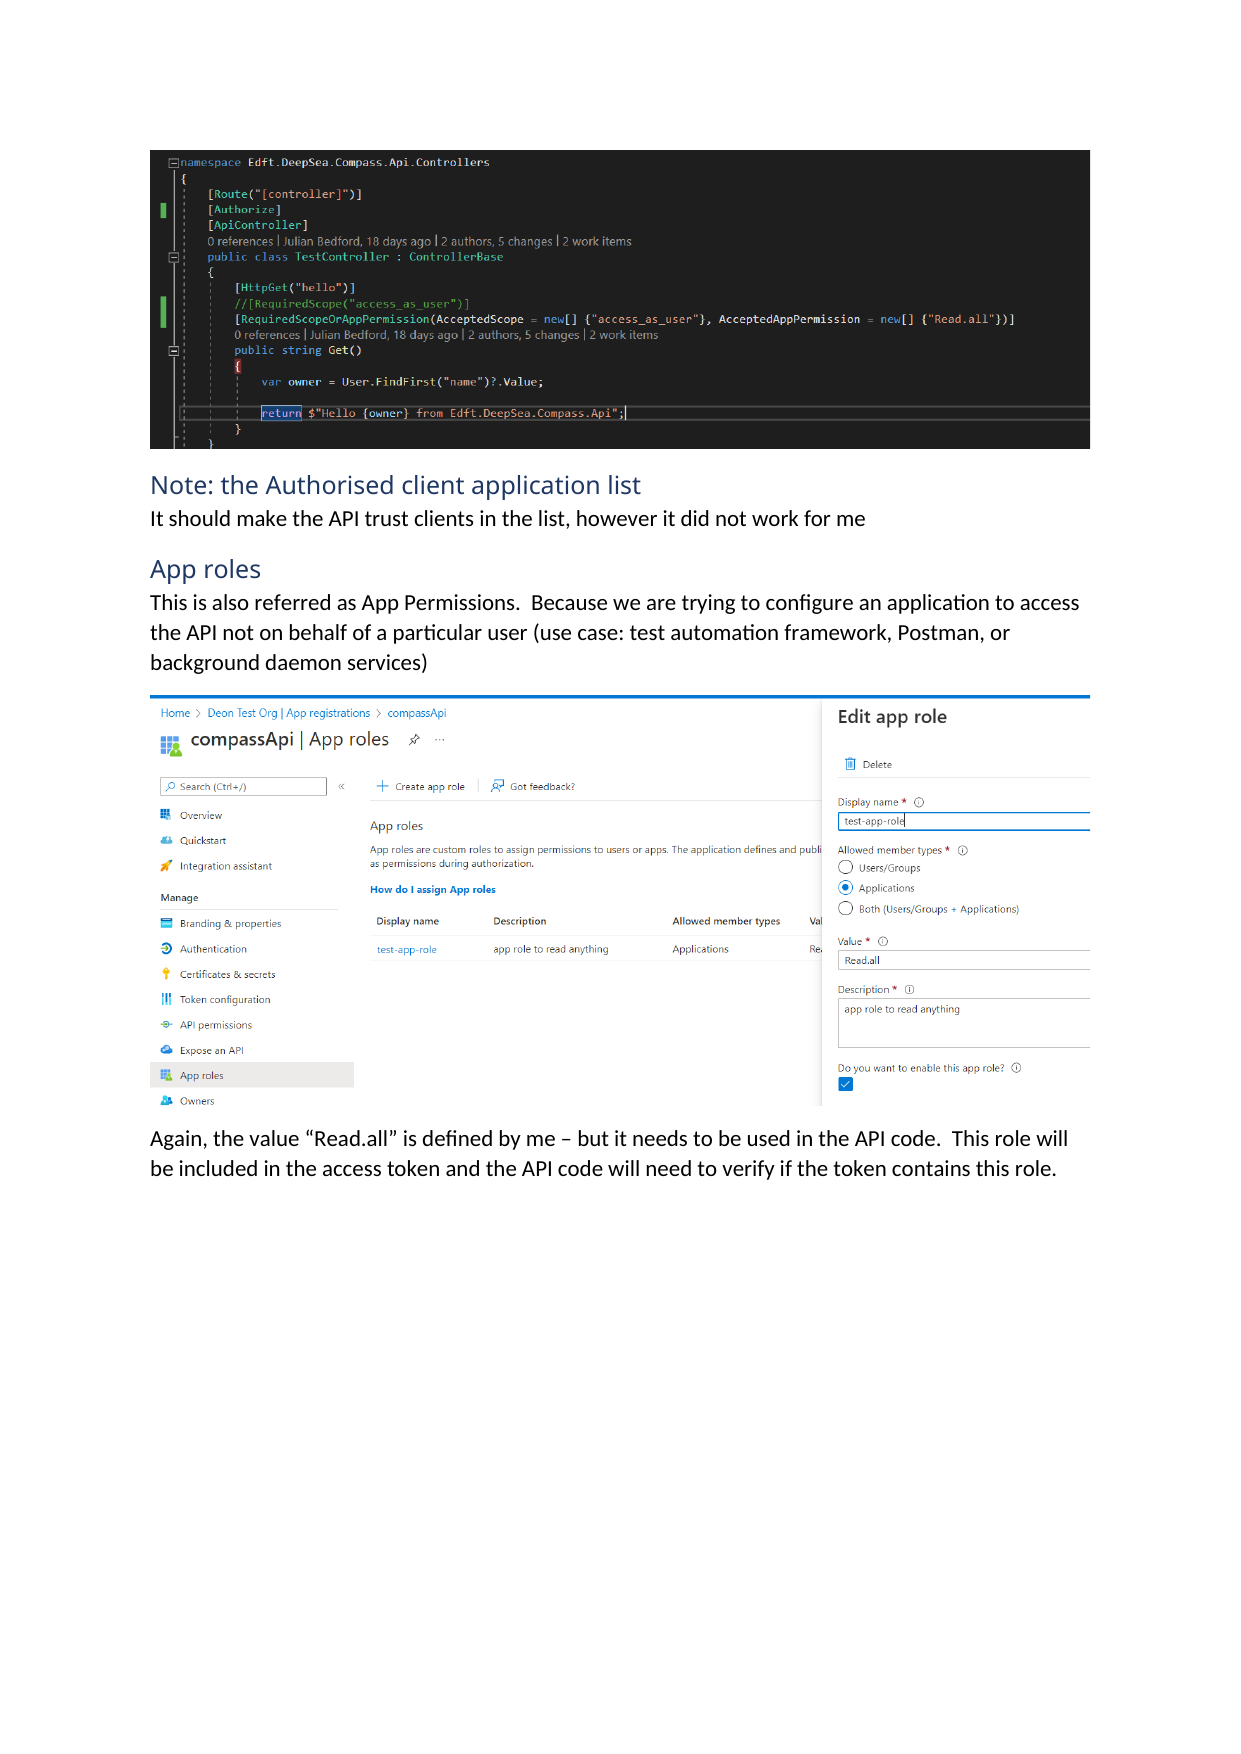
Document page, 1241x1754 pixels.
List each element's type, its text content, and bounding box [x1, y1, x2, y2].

picture [150, 695, 1091, 1106]
subtitle Note: the Authorised client application list [150, 468, 1090, 502]
text It should make the API trust clients in the list, however it did not work for me [150, 504, 1090, 532]
picture [150, 150, 1091, 449]
text Again, the value “Read.all” is defined by me – but it needs to be used in the API code. This role will be included in the access token and the API code will need to verify if the token contains this role. [150, 1124, 1090, 1182]
subtitle App roles [150, 551, 1090, 585]
text This is also referred as App Permissions. Because we are trying to configure an application to access the API not on behalf of a particular user (use case: test automation framework, Postman, or background daemon services) [150, 588, 1090, 676]
